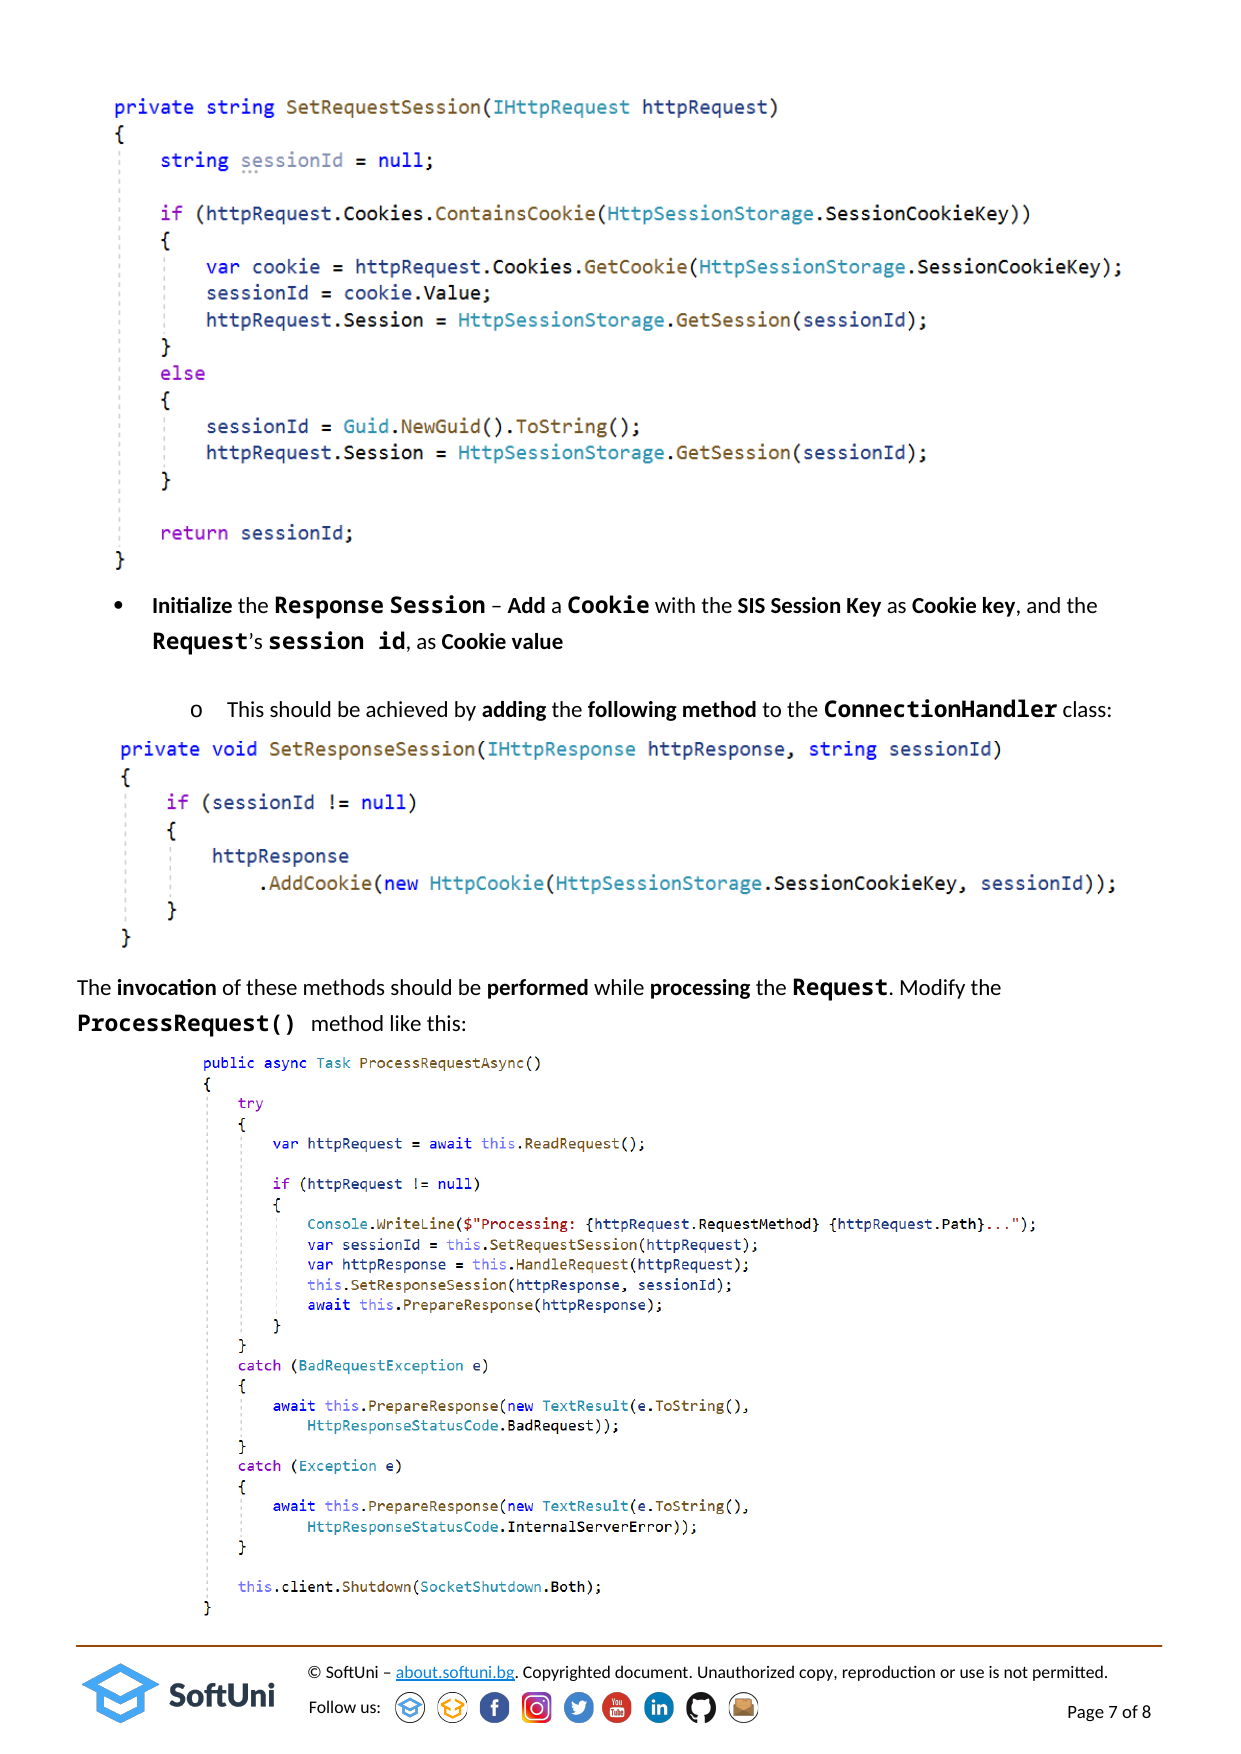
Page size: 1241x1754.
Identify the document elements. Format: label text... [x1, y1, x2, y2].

picture [395, 1692, 425, 1723]
picture [201, 1055, 1040, 1619]
list Initialize the Response Session – Add a Cookie with the SIS Session Key as Cookie key, and the Request’s session id, as Cookie value [114, 589, 1163, 656]
picture [437, 1692, 468, 1723]
picture [665, 1714, 674, 1723]
picture [602, 1692, 632, 1723]
picture [686, 1692, 716, 1723]
picture [564, 1692, 594, 1723]
text The invocation of these methods should be performed while processing the Request. Modify the ProcessRequest() method like this: [77, 971, 1163, 1038]
picture [115, 95, 1126, 573]
picture [522, 1692, 552, 1723]
picture [728, 1692, 759, 1723]
picture [75, 1658, 281, 1729]
picture [658, 1705, 667, 1714]
picture [644, 1714, 653, 1723]
list This should be achieved by adding the following method to the ConnectionHandler class: [189, 693, 1163, 724]
picture [665, 1692, 674, 1701]
picture [119, 741, 1121, 955]
picture [644, 1692, 653, 1701]
picture [479, 1692, 510, 1723]
